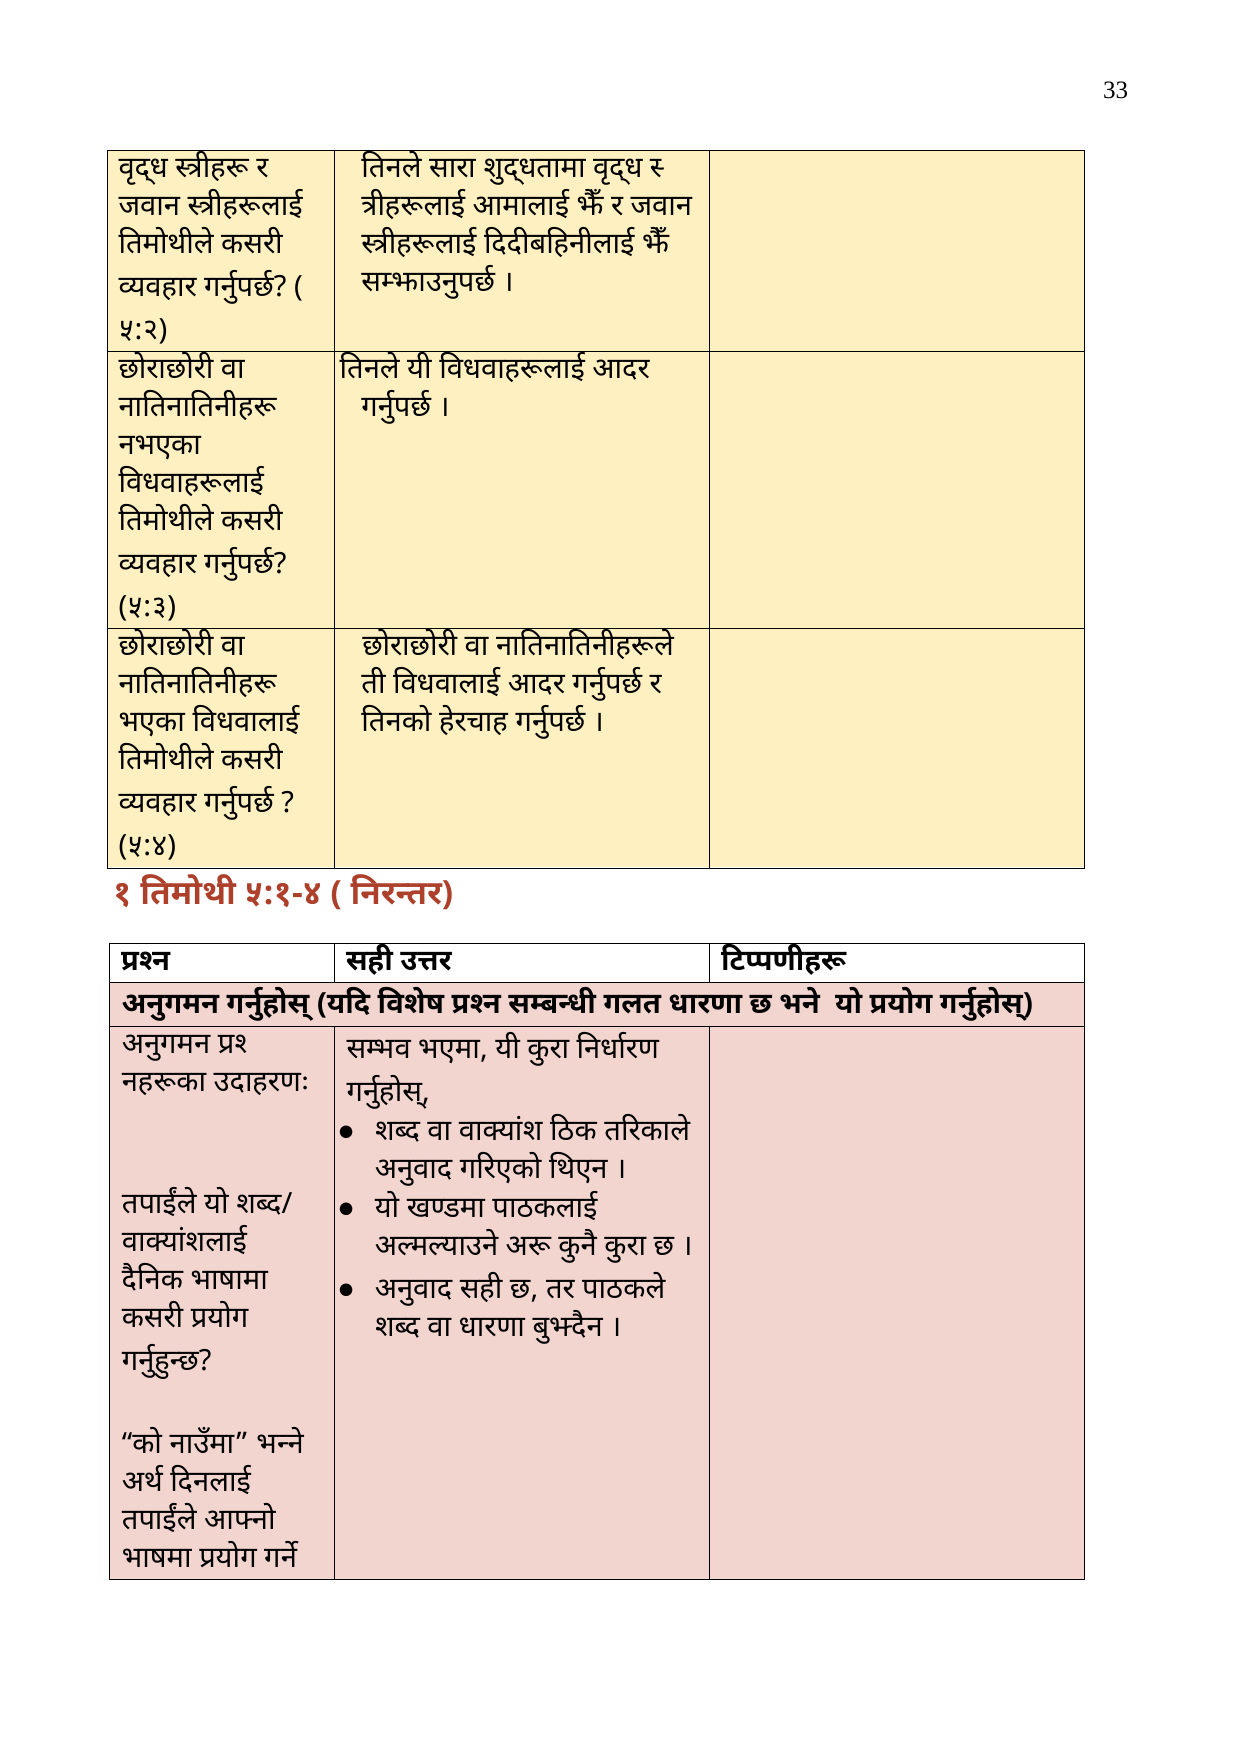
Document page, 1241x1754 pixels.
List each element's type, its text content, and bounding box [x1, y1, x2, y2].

table_cell तिनले सारा शुद्धतामा वृद्ध स्‍त्रीहरूलाई आमालाई झैँ र जवान स्‍त्रीहरूलाई दिदीबहिनीलाई झैँ सम्‍झाउनुपर्छ । [335, 151, 709, 351]
table_cell [710, 151, 1084, 351]
table_cell [710, 352, 1084, 628]
table_cell छोराछोरी वा नातिनातिनीहरूले ती विधवालाई आदर गर्नुपर्छ र तिनको हेरचाह गर्नुपर्छ । [335, 629, 709, 867]
table_cell तिनले यी विधवाहरूलाई आदर गर्नुपर्छ । [335, 352, 709, 628]
subtitle १ तिमोथी ५:१-४ ( निरन्तर) [112, 868, 1128, 918]
table_cell [710, 629, 1084, 867]
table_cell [335, 1027, 709, 1579]
table_cell अनुगमन गर्नुहोस् (यदि विशेष प्रश्‍न सम्बन्धी गलत धारणा छ भने यो प्रयोग गर्नुहोस्) [110, 983, 1084, 1026]
table_header टिप्पणीहरू [710, 944, 1084, 982]
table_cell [110, 1027, 334, 1579]
table_cell वृद्ध स्‍त्रीहरू र जवान स्‍त्रीहरूलाई तिमोथीले कसरी व्यवहार गर्नुपर्छ? ( ५:२) [108, 151, 334, 351]
table_header सही उत्तर [335, 944, 709, 982]
table_cell छोराछोरी वा नातिनातिनीहरू भएका विधवालाई तिमोथीले कसरी व्यवहार गर्नुपर्छ ? (५:४) [108, 629, 334, 867]
table_cell छोराछोरी वा नातिनातिनीहरू नभएका विधवाहरूलाई तिमोथीले कसरी व्यवहार गर्नुपर्छ? (५:३) [108, 352, 334, 628]
table_cell [710, 1027, 1084, 1579]
table_header प्रश्‍न [110, 944, 334, 982]
